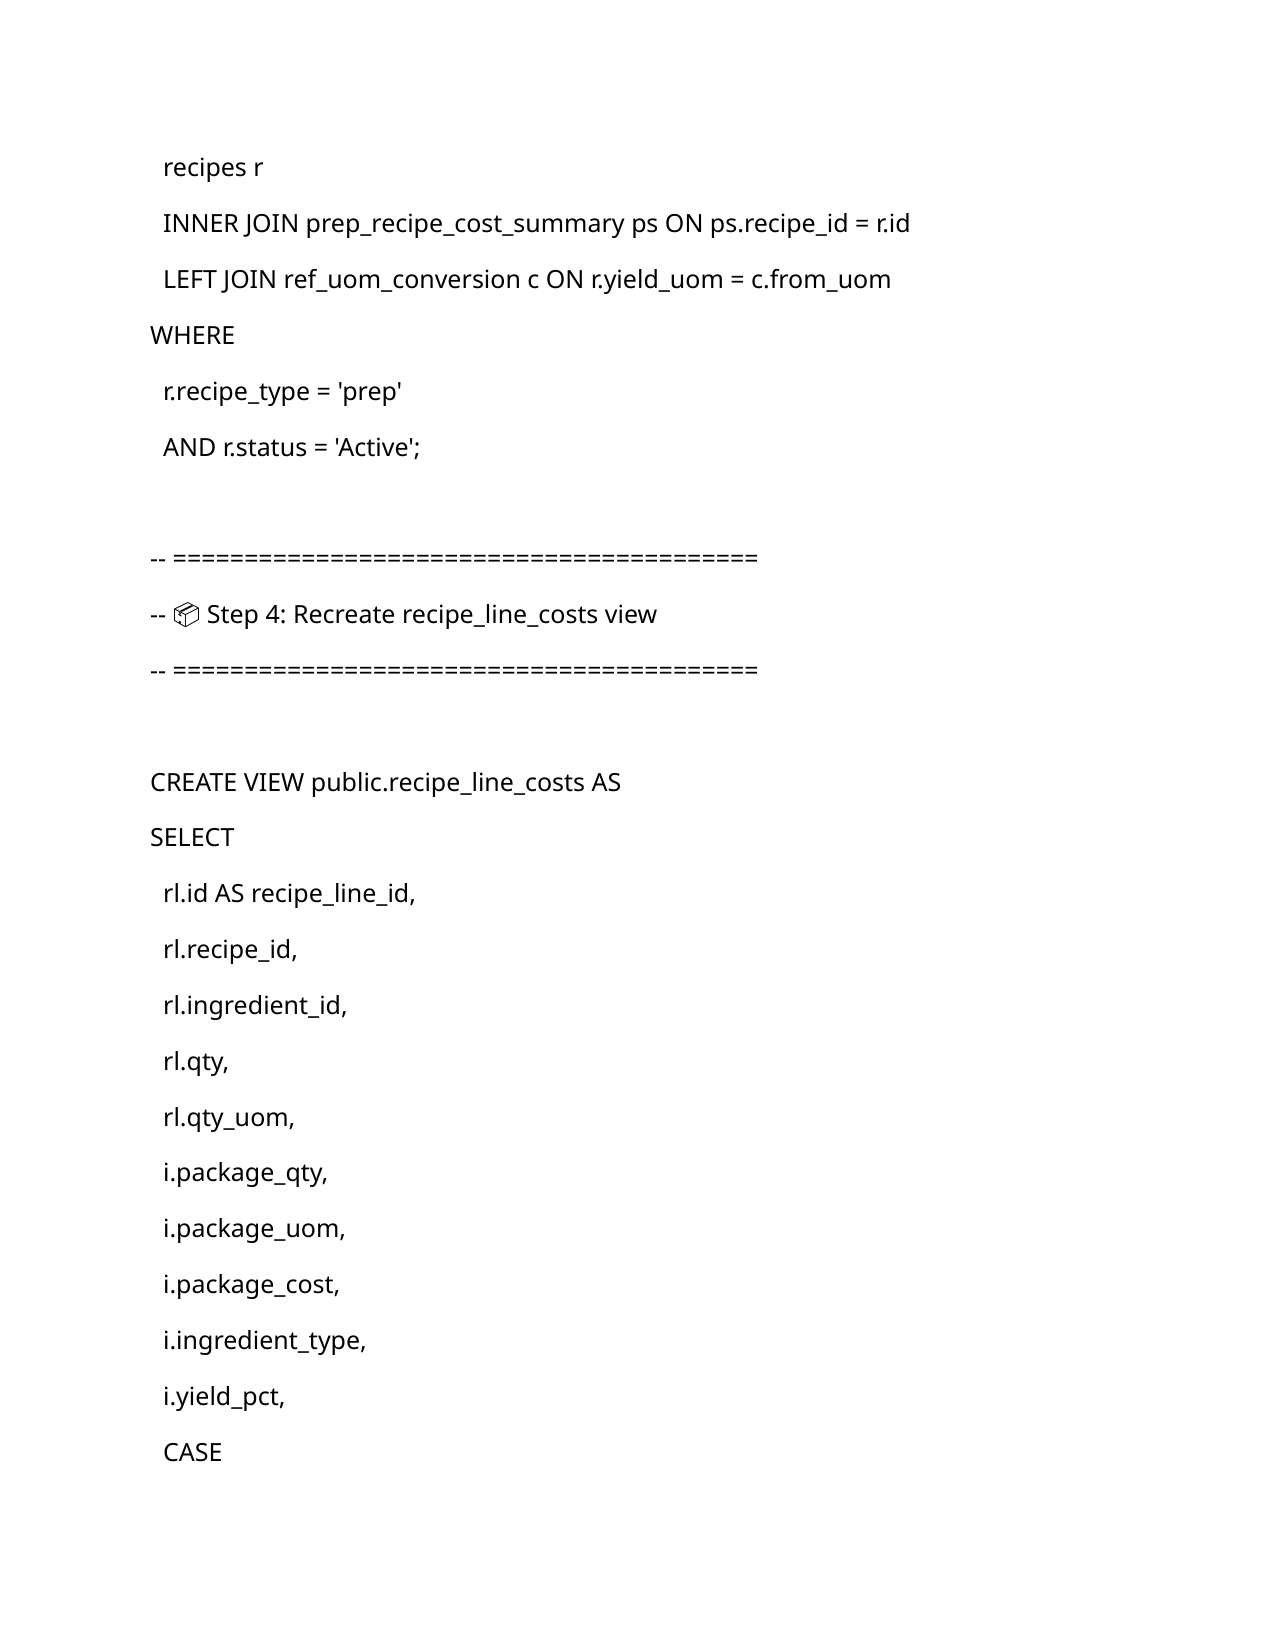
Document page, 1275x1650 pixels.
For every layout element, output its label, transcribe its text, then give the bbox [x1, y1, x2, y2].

text WHERE [150, 317, 1125, 352]
text -- ========================================= [150, 541, 1125, 575]
text SELECT [150, 820, 1125, 854]
text AND r.status = 'Active'; [150, 429, 1125, 463]
text i.yield_pct, [150, 1378, 1125, 1412]
text rl.qty_uom, [150, 1099, 1125, 1133]
text i.package_uom, [150, 1211, 1125, 1245]
text rl.recipe_id, [150, 932, 1125, 966]
text LEFT JOIN ref_uom_conversion c ON r.yield_uom = c.from_uom [150, 262, 1125, 296]
text rl.id AS recipe_line_id, [150, 876, 1125, 910]
text -- ========================================= [150, 652, 1125, 687]
text r.recipe_type = 'prep' [150, 373, 1125, 407]
text i.ingredient_type, [150, 1322, 1125, 1357]
text rl.ingredient_id, [150, 987, 1125, 1022]
text i.package_qty, [150, 1155, 1125, 1189]
text i.package_cost, [150, 1267, 1125, 1301]
text CREATE VIEW public.recipe_line_costs AS [150, 764, 1125, 798]
text rl.qty, [150, 1043, 1125, 1077]
text CASE [150, 1434, 1125, 1468]
text -- 📦 Step 4: Recreate recipe_line_costs view [150, 597, 1125, 631]
text recipes r [150, 150, 1125, 184]
text INNER JOIN prep_recipe_cost_summary ps ON ps.recipe_id = r.id [150, 206, 1125, 240]
